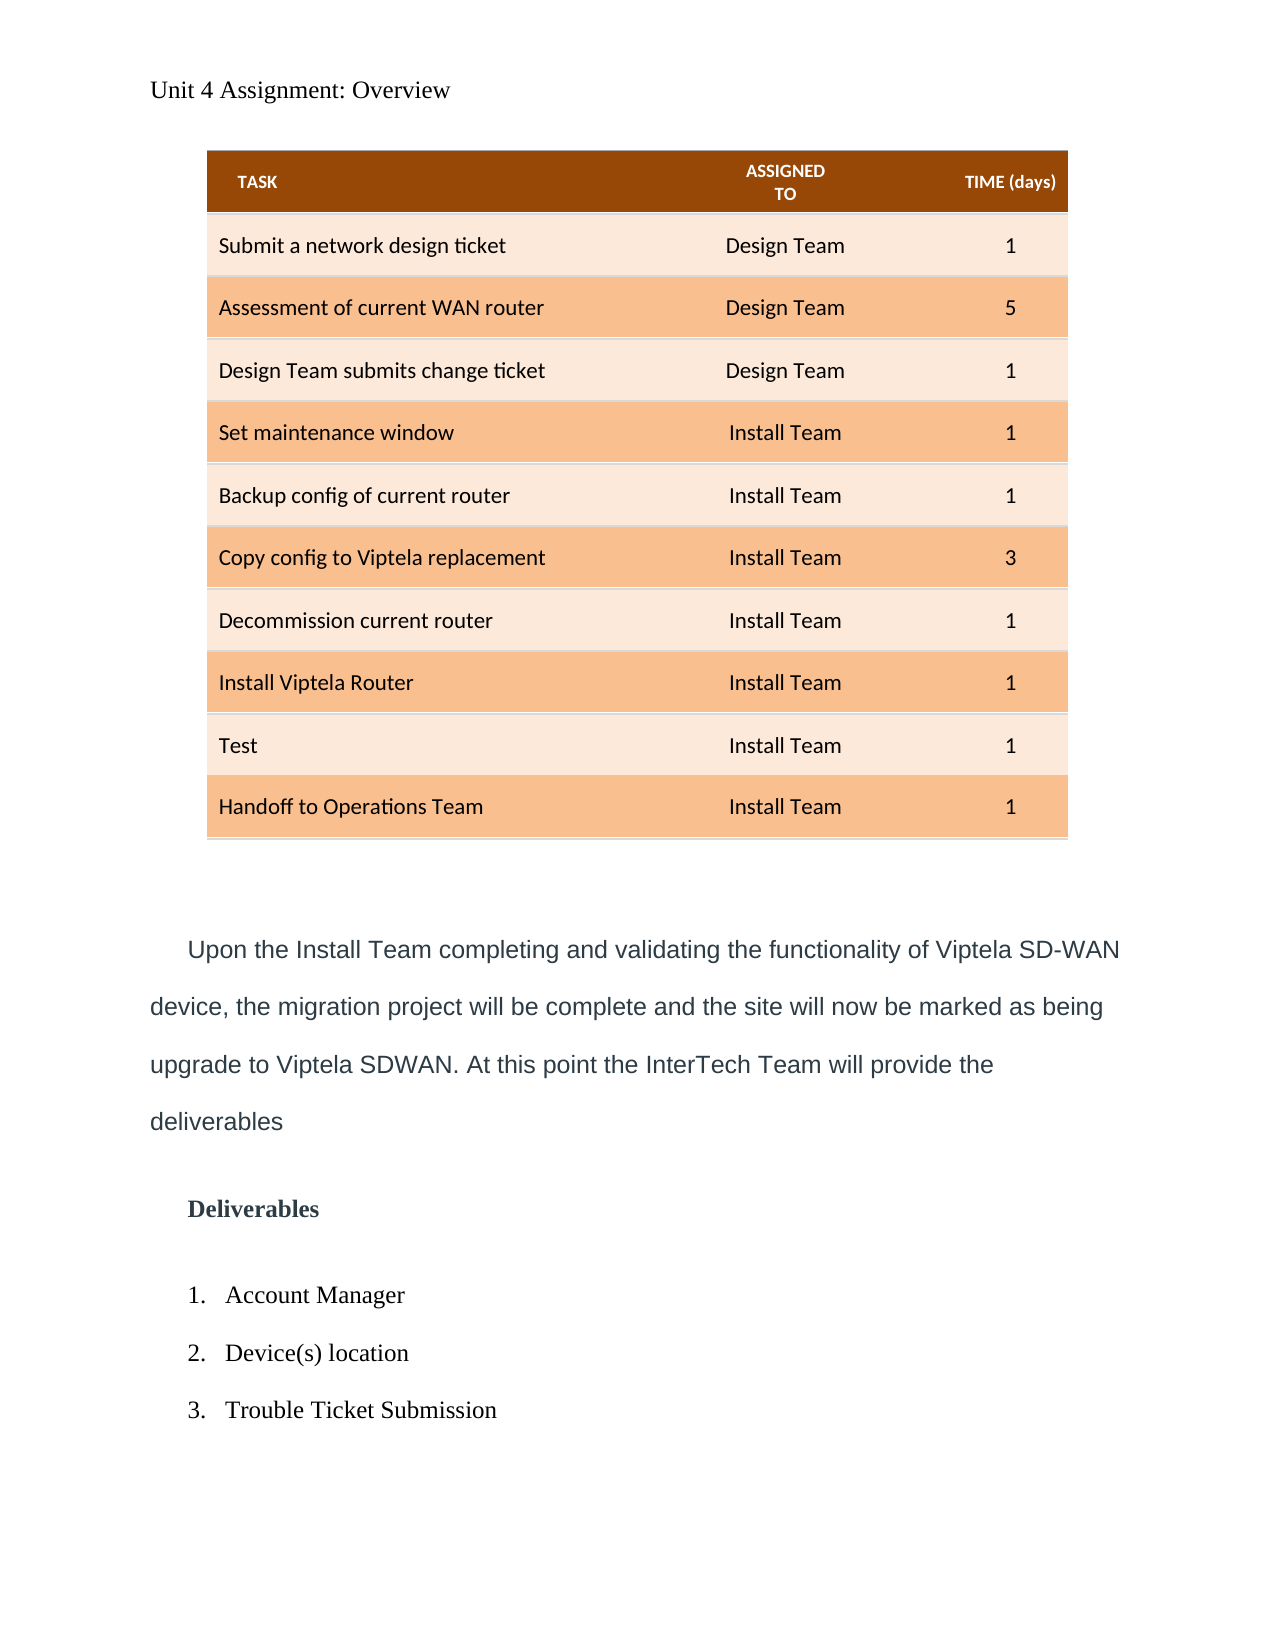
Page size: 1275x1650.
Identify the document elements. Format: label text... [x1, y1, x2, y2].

table_cell 1 [953, 402, 1068, 462]
table_header TASK [207, 151, 618, 212]
table_cell 1 [953, 465, 1068, 525]
table_cell Design Team [618, 277, 953, 337]
table_cell Copy config to Viptela replacement [207, 527, 618, 587]
table_cell 1 [953, 715, 1068, 775]
table_cell Install Team [618, 402, 953, 462]
list Device(s) location [187, 1338, 1125, 1367]
table_cell Decommission current router [207, 590, 618, 650]
table_cell 1 [953, 652, 1068, 712]
table_cell Install Team [618, 715, 953, 775]
table_cell 1 [953, 775, 1068, 837]
text Upon the Install Team completing and validating the functionality of Viptela SD-WAN device, the migration project will be complete and the site will now be marked as being upgrade to Viptela SDWAN. At this point the InterTech Team will provide the deliverables [150, 934, 1125, 1136]
table_cell 1 [953, 340, 1068, 400]
table_cell Install Team [618, 527, 953, 587]
table_cell Install Team [618, 652, 953, 712]
table_cell Backup config of current router [207, 465, 618, 525]
table_cell Test [207, 715, 618, 775]
table_cell 3 [953, 527, 1068, 587]
table_header TIME (days) [953, 151, 1068, 212]
table_cell Install Team [618, 590, 953, 650]
table_cell Submit a network design ticket [207, 215, 618, 275]
list Trouble Ticket Submission [187, 1395, 1125, 1424]
table_cell Design Team [618, 340, 953, 400]
table_cell 1 [953, 215, 1068, 275]
table_cell Handoff to Operations Team [207, 775, 618, 837]
table_cell Install Team [618, 465, 953, 525]
text Deliverables [187, 1194, 1125, 1222]
table_header ASSIGNED TO [618, 151, 953, 212]
table_cell Install Team [618, 775, 953, 837]
table_cell Design Team submits change ticket [207, 340, 618, 400]
table_cell Design Team [618, 215, 953, 275]
table_cell 1 [953, 590, 1068, 650]
table_cell Install Viptela Router [207, 652, 618, 712]
list Account Manager [187, 1280, 1125, 1309]
table_cell Set maintenance window [207, 402, 618, 462]
table_cell 5 [953, 277, 1068, 337]
table_cell Assessment of current WAN router [207, 277, 618, 337]
